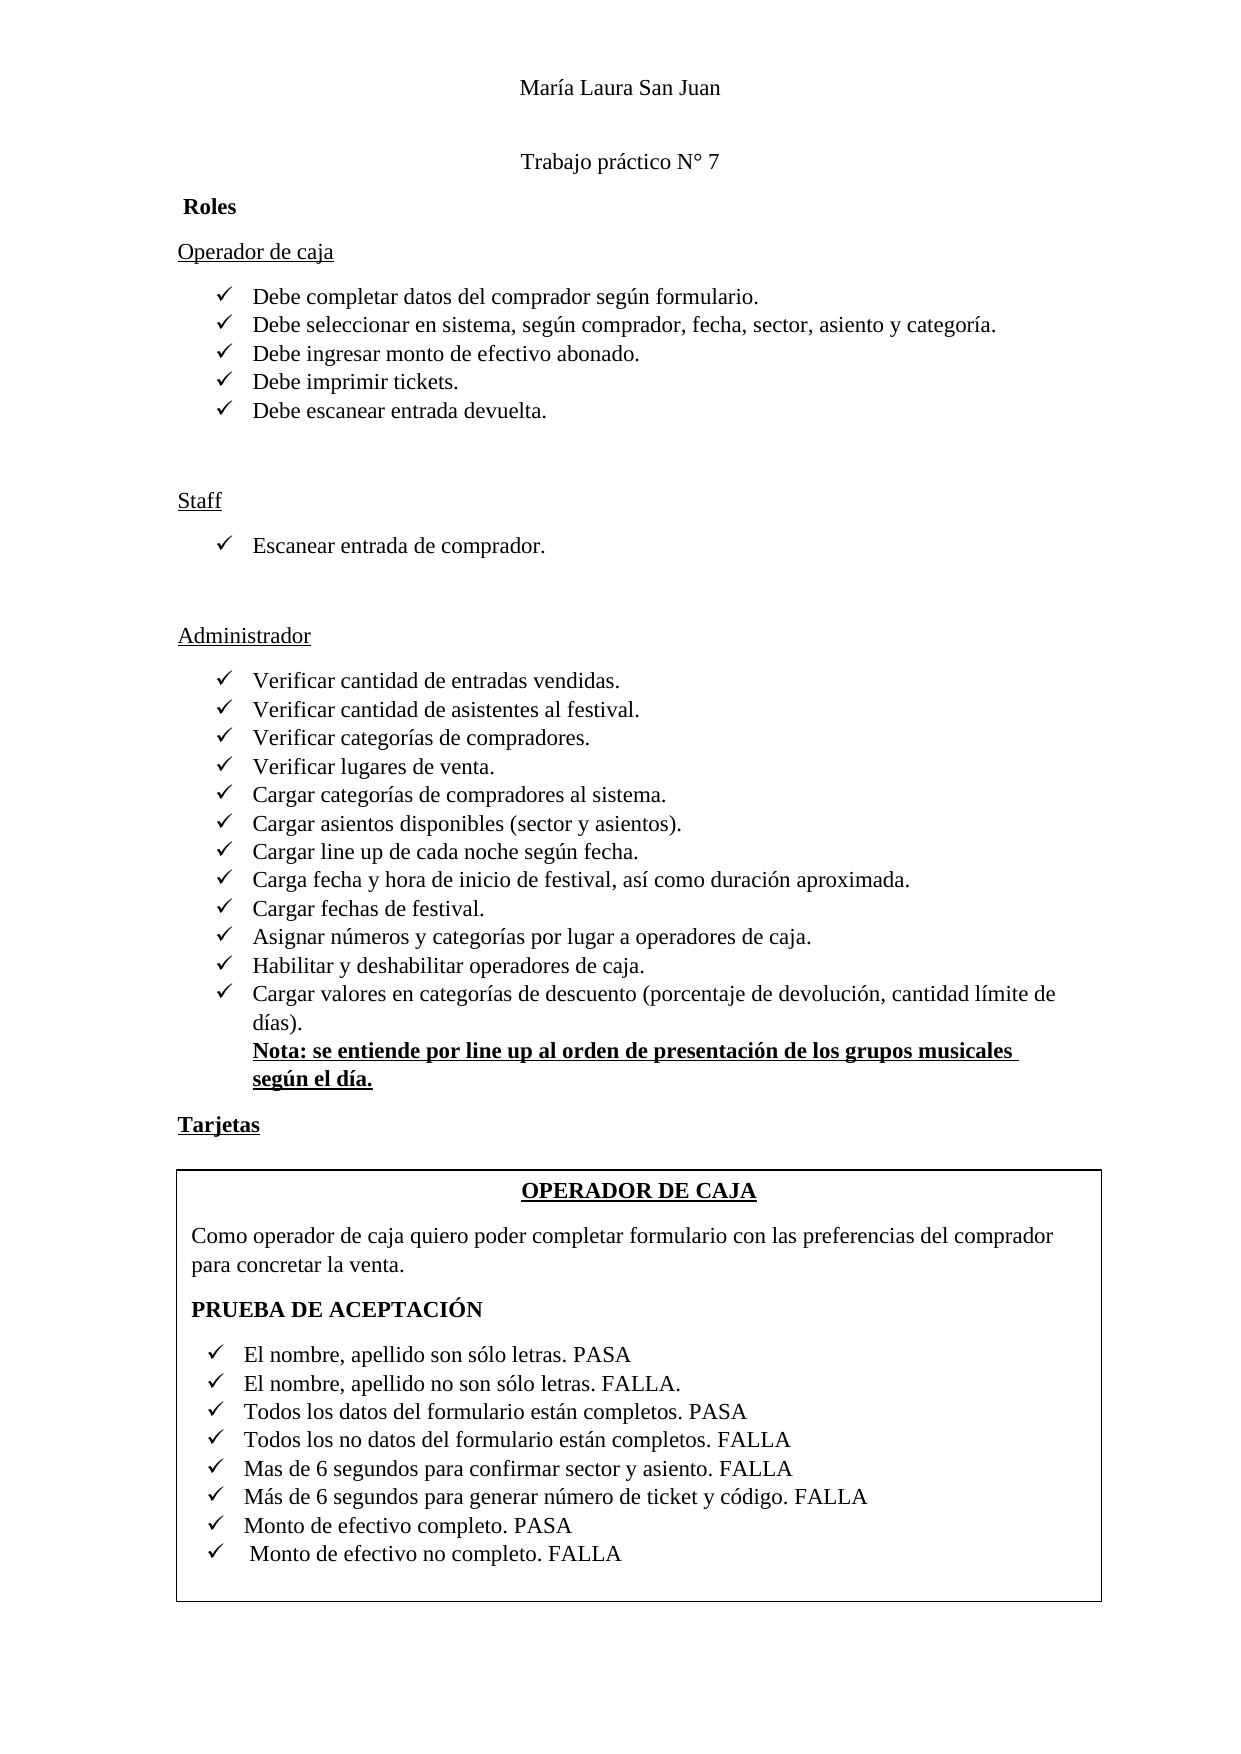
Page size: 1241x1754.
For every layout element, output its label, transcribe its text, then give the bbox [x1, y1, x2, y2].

text Staff [177, 487, 1063, 513]
list Debe imprimir tickets. [215, 368, 1063, 395]
list Nota: se entiende por line up al orden de presentación de los grupos musicales según el día. [252, 1037, 1063, 1092]
list Debe completar datos del comprador según formulario. [215, 283, 1063, 309]
text Tarjetas [177, 1111, 1063, 1137]
text Operador de caja [177, 238, 1063, 264]
list Debe escanear entrada devuelta. [215, 397, 1063, 423]
list Cargar valores en categorías de descuento (porcentaje de devolución, cantidad límite de días). [215, 980, 1063, 1035]
list Habilitar y deshabilitar operadores de caja. [215, 952, 1063, 978]
text Trabajo práctico N° 7 [177, 148, 1063, 174]
list Cargar asientos disponibles (sector y asientos). [215, 809, 1063, 836]
list Asignar números y categorías por lugar a operadores de caja. [215, 923, 1063, 950]
text Roles [177, 193, 1063, 219]
list Verificar cantidad de entradas vendidas. [215, 667, 1063, 694]
list Cargar categorías de compradores al sistema. [215, 781, 1063, 807]
list Escanear entrada de comprador. [215, 532, 1063, 558]
list Debe seleccionar en sistema, según comprador, fecha, sector, asiento y categoría. [215, 311, 1063, 338]
list Cargar fechas de festival. [215, 895, 1063, 921]
list Debe ingresar monto de efectivo abonado. [215, 340, 1063, 366]
list Carga fecha y hora de inicio de festival, así como duración aproximada. [215, 866, 1063, 893]
text Administrador [177, 622, 1063, 649]
list Verificar categorías de compradores. [215, 724, 1063, 751]
list Cargar line up de cada noche según fecha. [215, 838, 1063, 864]
list Verificar cantidad de asistentes al festival. [215, 696, 1063, 722]
list Verificar lugares de venta. [215, 753, 1063, 779]
